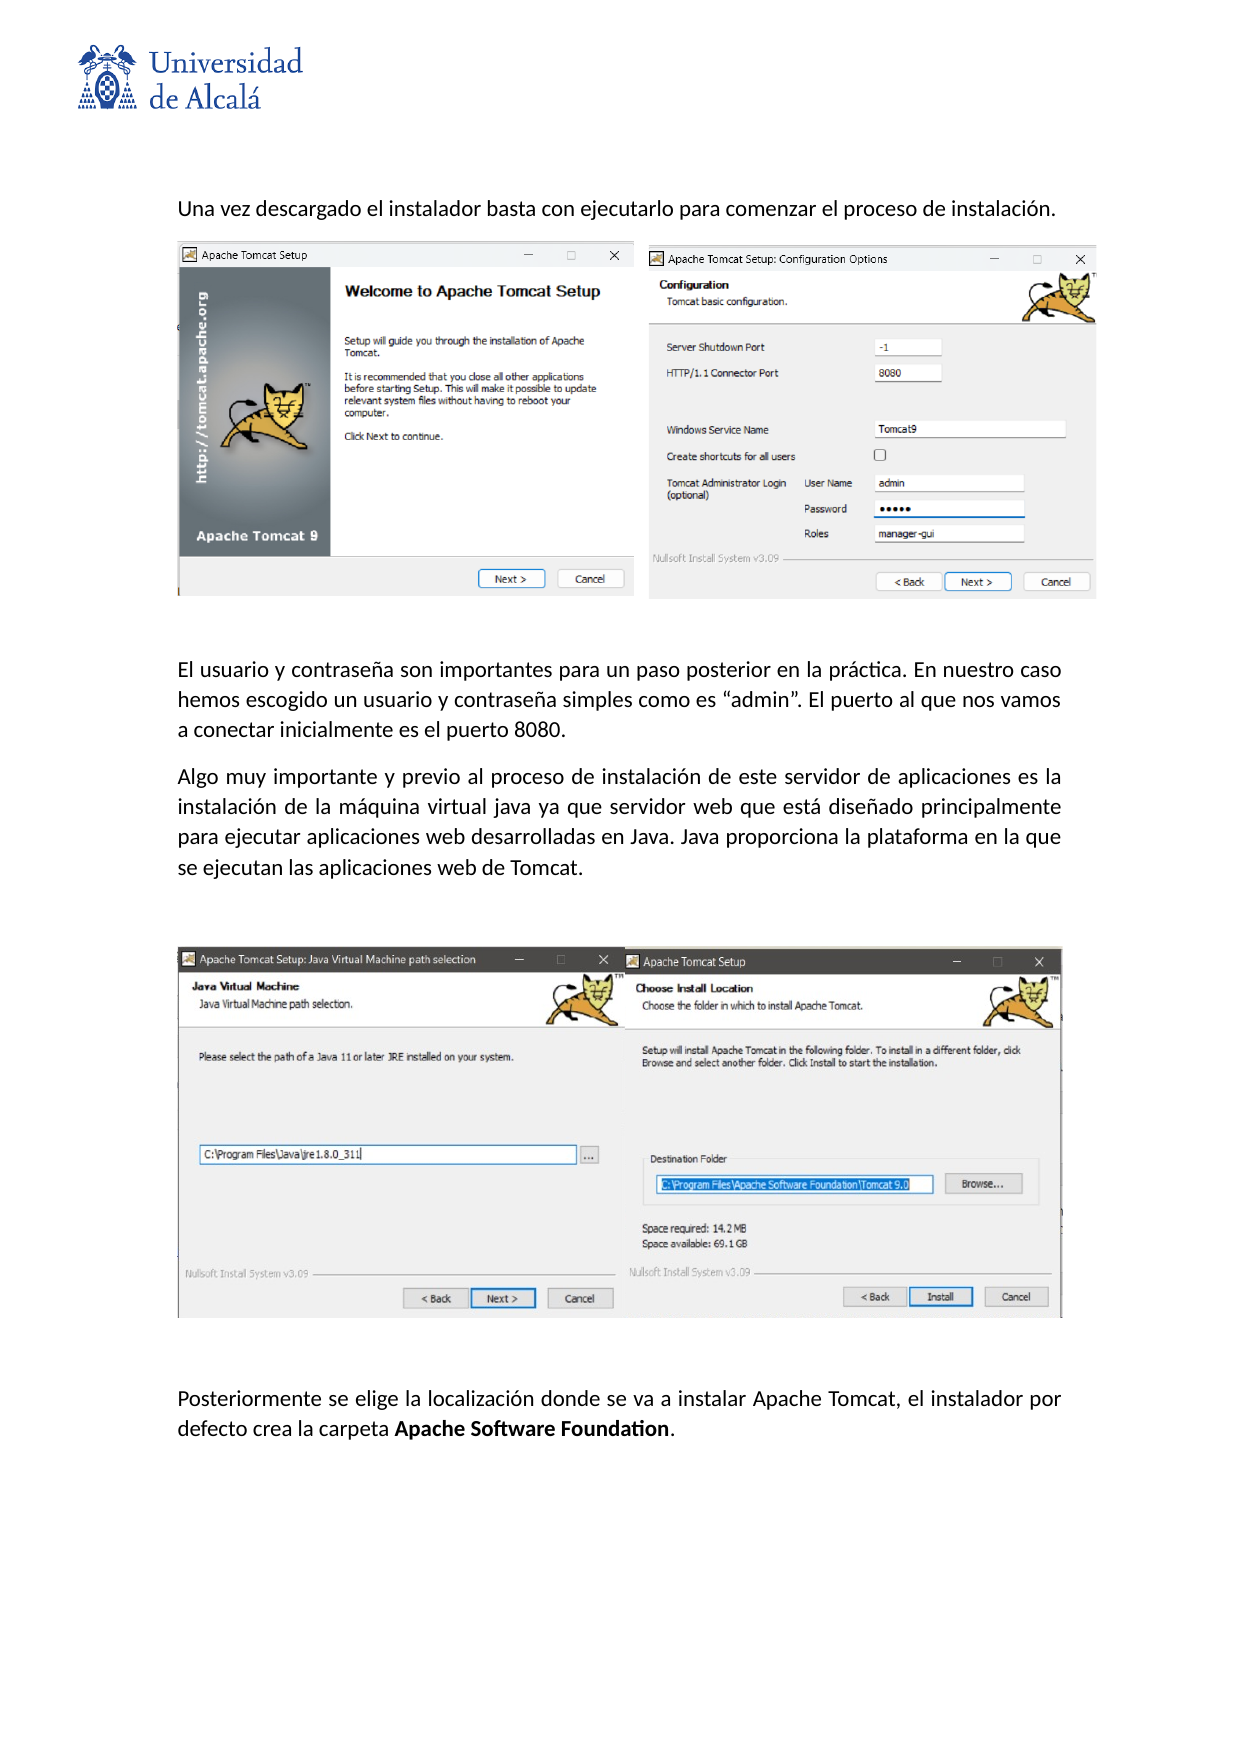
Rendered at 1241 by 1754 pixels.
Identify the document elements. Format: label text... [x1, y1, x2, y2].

text Algo muy importante y previo al proceso de instalación de este servidor de aplicaciones es la instalación de la máquina virtual java ya que servidor web que está diseñado principalmente para ejecutar aplicaciones web desarrolladas en Java. Java proporciona la plataforma en la que se ejecutan las aplicaciones web de Tomcat. [177, 762, 1063, 881]
picture [177, 946, 1063, 1318]
text Posteriormente se elige la localización donde se va a instalar Apache Tomcat, el instalador por defecto crea la carpeta Apache Software Foundation. [177, 1384, 1063, 1442]
picture [177, 241, 634, 596]
picture [71, 36, 310, 117]
picture [648, 245, 1097, 599]
text Una vez descargado el instalador basta con ejecutarlo para comenzar el proceso de instalación. [177, 194, 1063, 222]
text El usuario y contraseña son importantes para un paso posterior en la práctica. En nuestro caso hemos escogido un usuario y contraseña simples como es “admin”. El puerto al que nos vamos a conectar inicialmente es el puerto 8080. [177, 655, 1063, 743]
